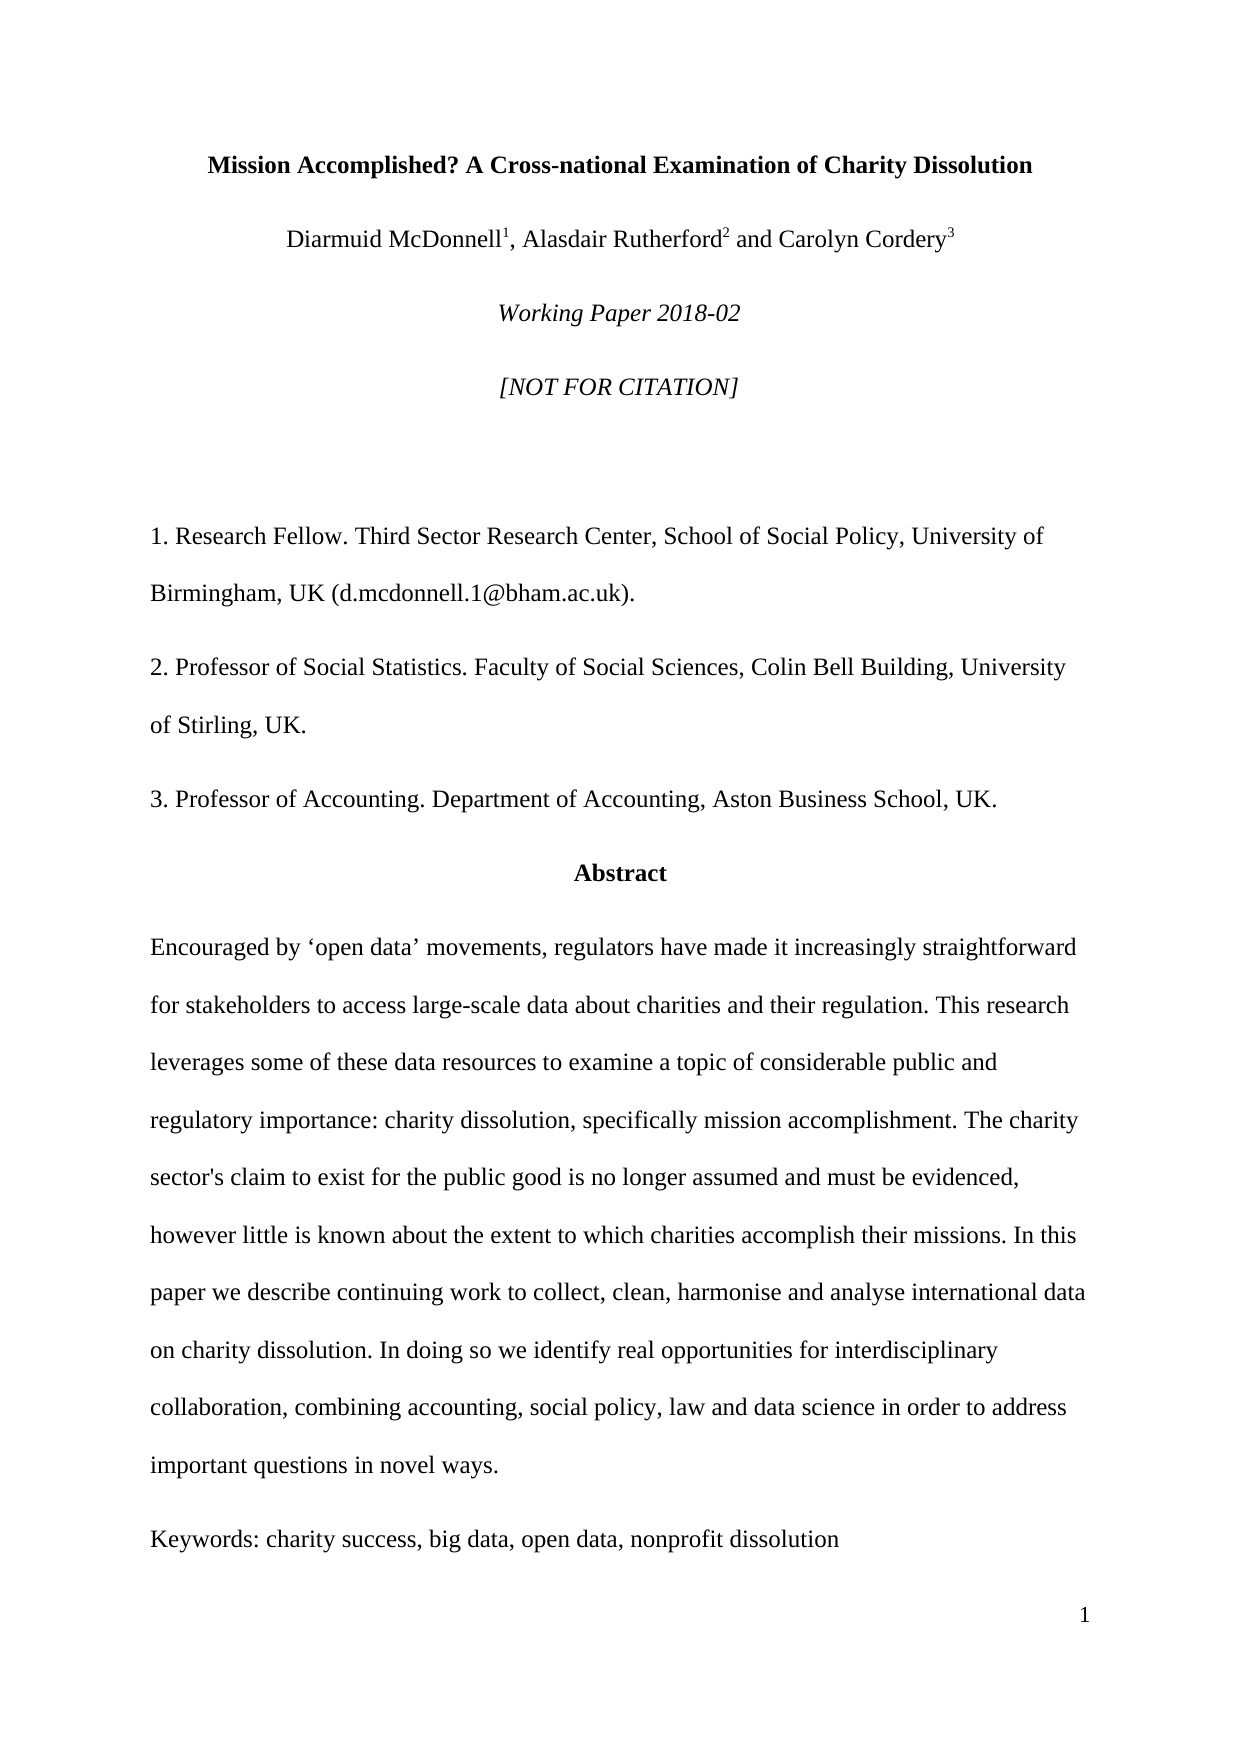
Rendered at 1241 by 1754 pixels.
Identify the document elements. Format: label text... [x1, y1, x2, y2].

text Keywords: charity success, big data, open data, nonprofit dissolution [150, 1524, 1090, 1553]
text 2. Professor of Social Statistics. Faculty of Social Sciences, Colin Bell Building, University of Stirling, UK. [150, 652, 1090, 739]
text [NOT FOR CITATION] [150, 372, 1090, 401]
text Encouraged by ‘open data’ movements, regulators have made it increasingly straightforward for stakeholders to access large-scale data about charities and their regulation. This research leverages some of these data resources to examine a topic of considerable public and regulatory importance: charity dissolution, specifically mission accomplishment. The charity sector's claim to exist for the public good is no longer assumed and must be evidenced, however little is known about the extent to which charities accomplish their missions. In this paper we describe continuing work to collect, clean, harmonise and analyse international data on charity dissolution. In doing so we identify real opportunities for interdisciplinary collaboration, combining accounting, social policy, law and data science in order to address important questions in novel ways. [150, 932, 1090, 1479]
text 3. Professor of Accounting. Department of Accounting, Aston Business School, UK. [150, 784, 1090, 813]
text Abstract [150, 858, 1090, 887]
text Working Paper 2018-02 [150, 298, 1090, 327]
text Mission Accomplished? A Cross-national Examination of Charity Dissolution [150, 150, 1090, 179]
text Diarmuid McDonnell1, Alasdair Rutherford2 and Carolyn Cordery3 [150, 224, 1090, 253]
text 1. Research Fellow. Third Sector Research Center, School of Social Policy, University of Birmingham, UK (d.mcdonnell.1@bham.ac.uk). [150, 521, 1090, 607]
